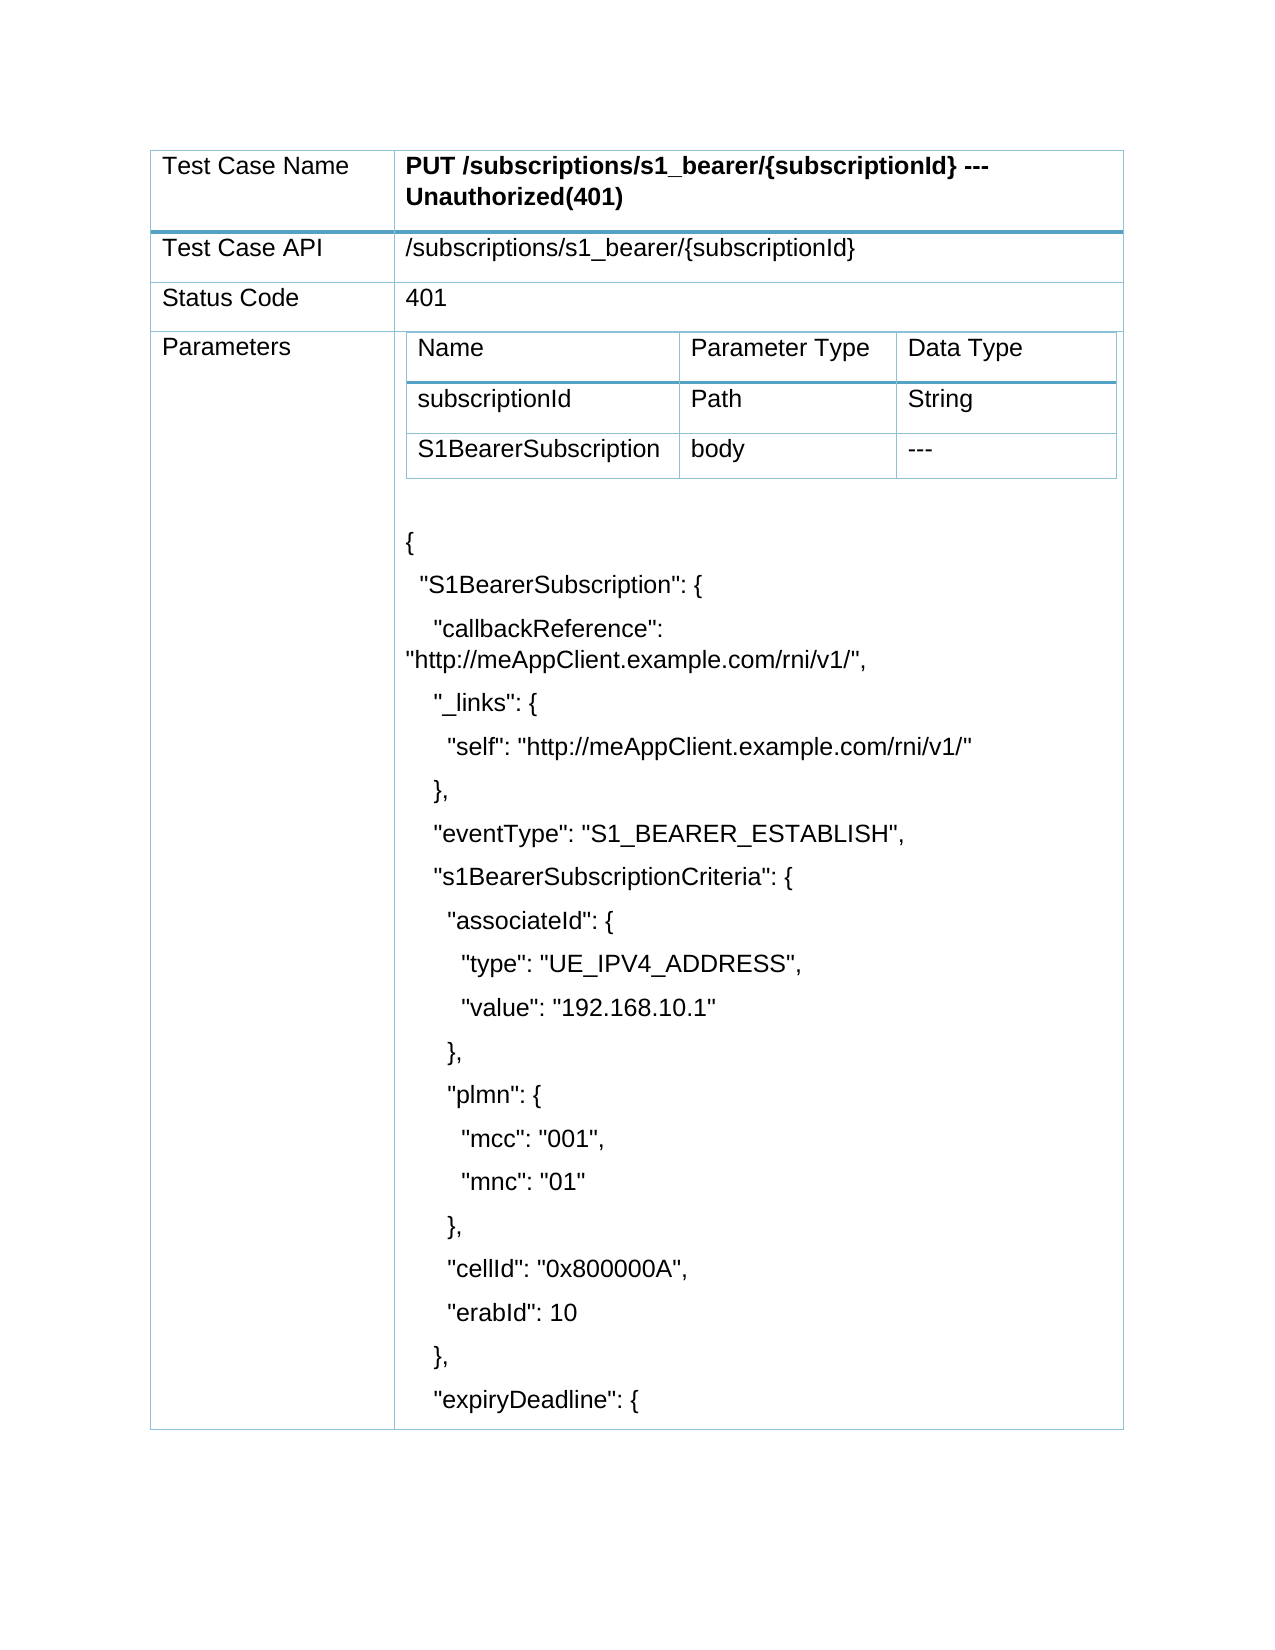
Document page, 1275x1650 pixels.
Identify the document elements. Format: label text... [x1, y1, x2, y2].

table_cell Parameters [151, 332, 394, 1429]
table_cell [395, 332, 1123, 1429]
table_cell 401 [395, 283, 1123, 331]
table_header Test Case Name [151, 151, 394, 230]
table_header PUT /subscriptions/s1_bearer/{subscriptionId} ---Unauthorized(401) [395, 151, 1123, 230]
table_cell Status Code [151, 283, 394, 331]
table_cell /subscriptions/s1_bearer/{subscriptionId} [395, 234, 1123, 282]
table_cell Test Case API [151, 234, 394, 282]
